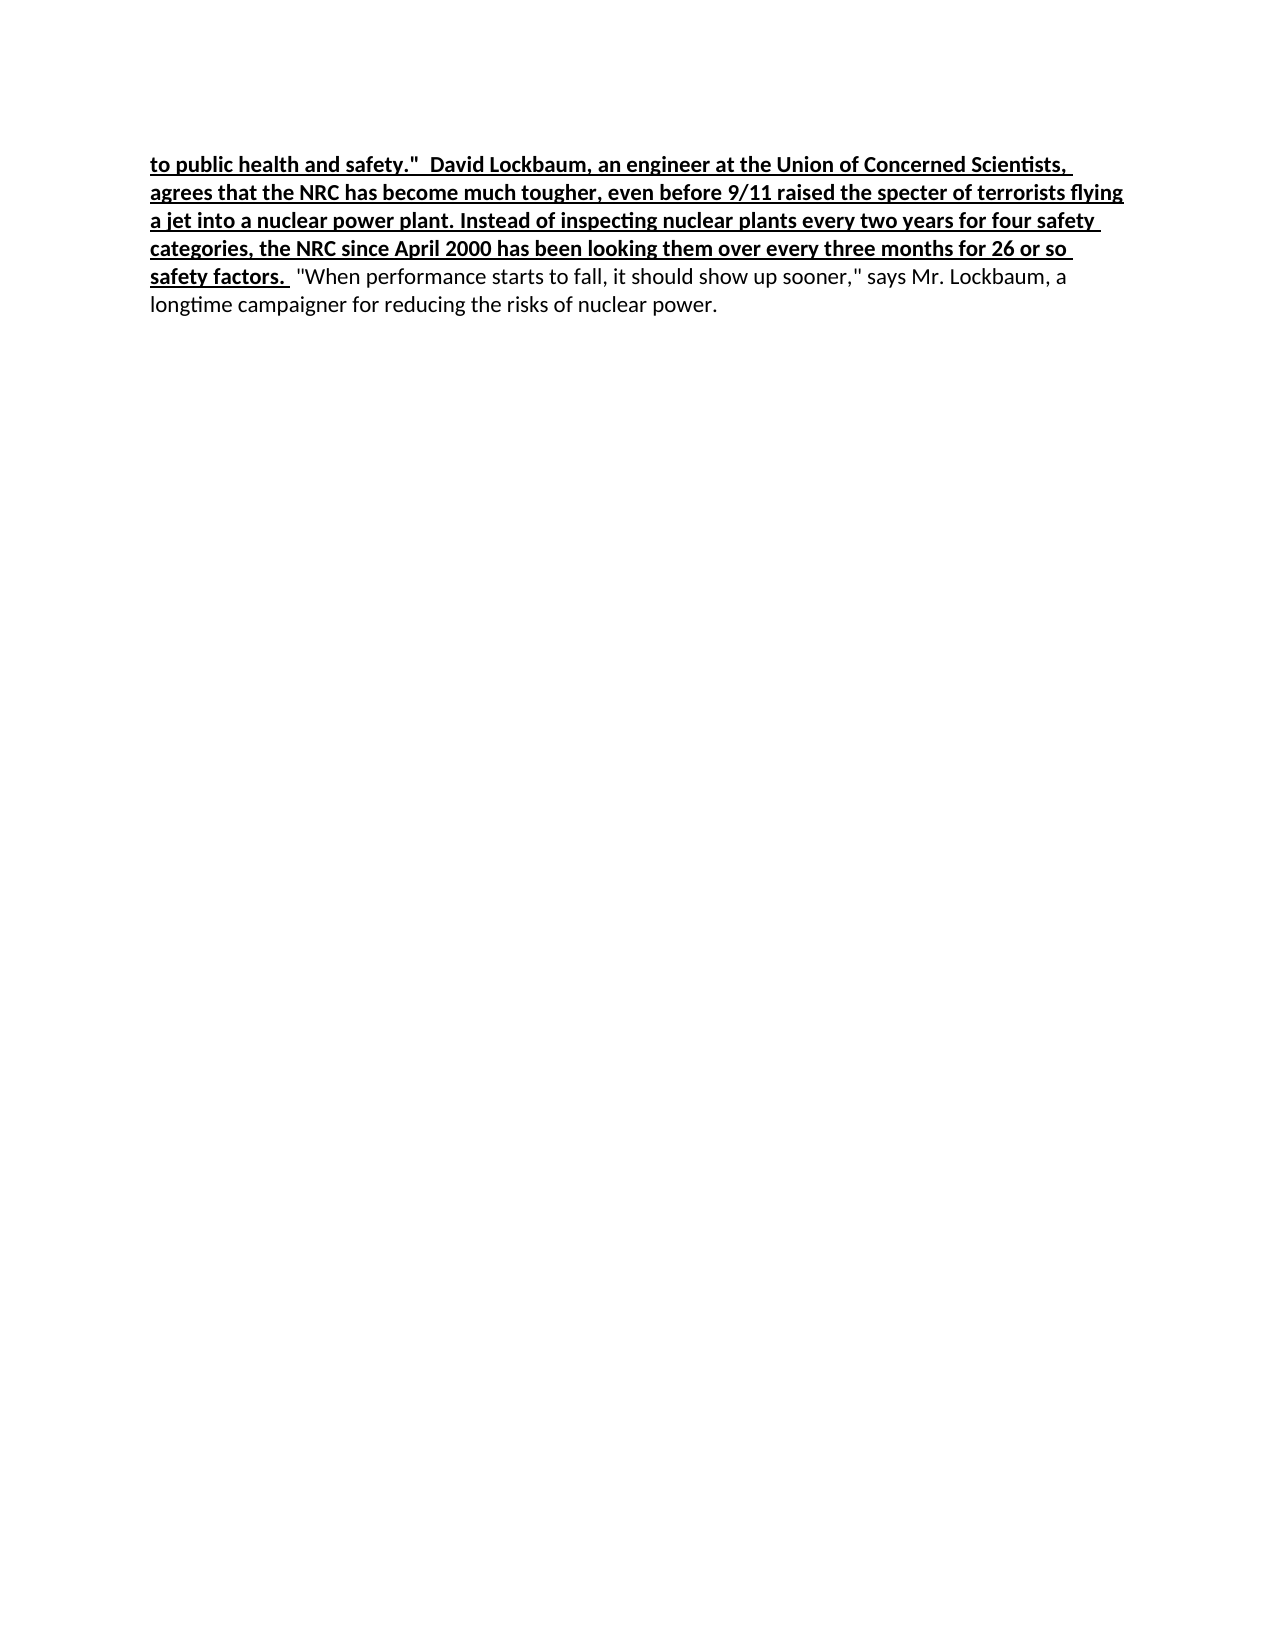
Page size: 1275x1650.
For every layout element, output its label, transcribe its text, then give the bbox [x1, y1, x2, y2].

text to public health and safety." David Lockbaum, an engineer at the Union of Concerned Scientists, agrees that the NRC has become much tougher, even before 9/11 raised the specter of terrorists flying a jet into a nuclear power plant. Instead of inspecting nuclear plants every two years for four safety categories, the NRC since April 2000 has been looking them over every three months for 26 or so safety factors. "When performance starts to fall, it should show up sooner," says Mr. Lockbaum, a longtime campaigner for reducing the risks of nuclear power. [150, 150, 1125, 318]
